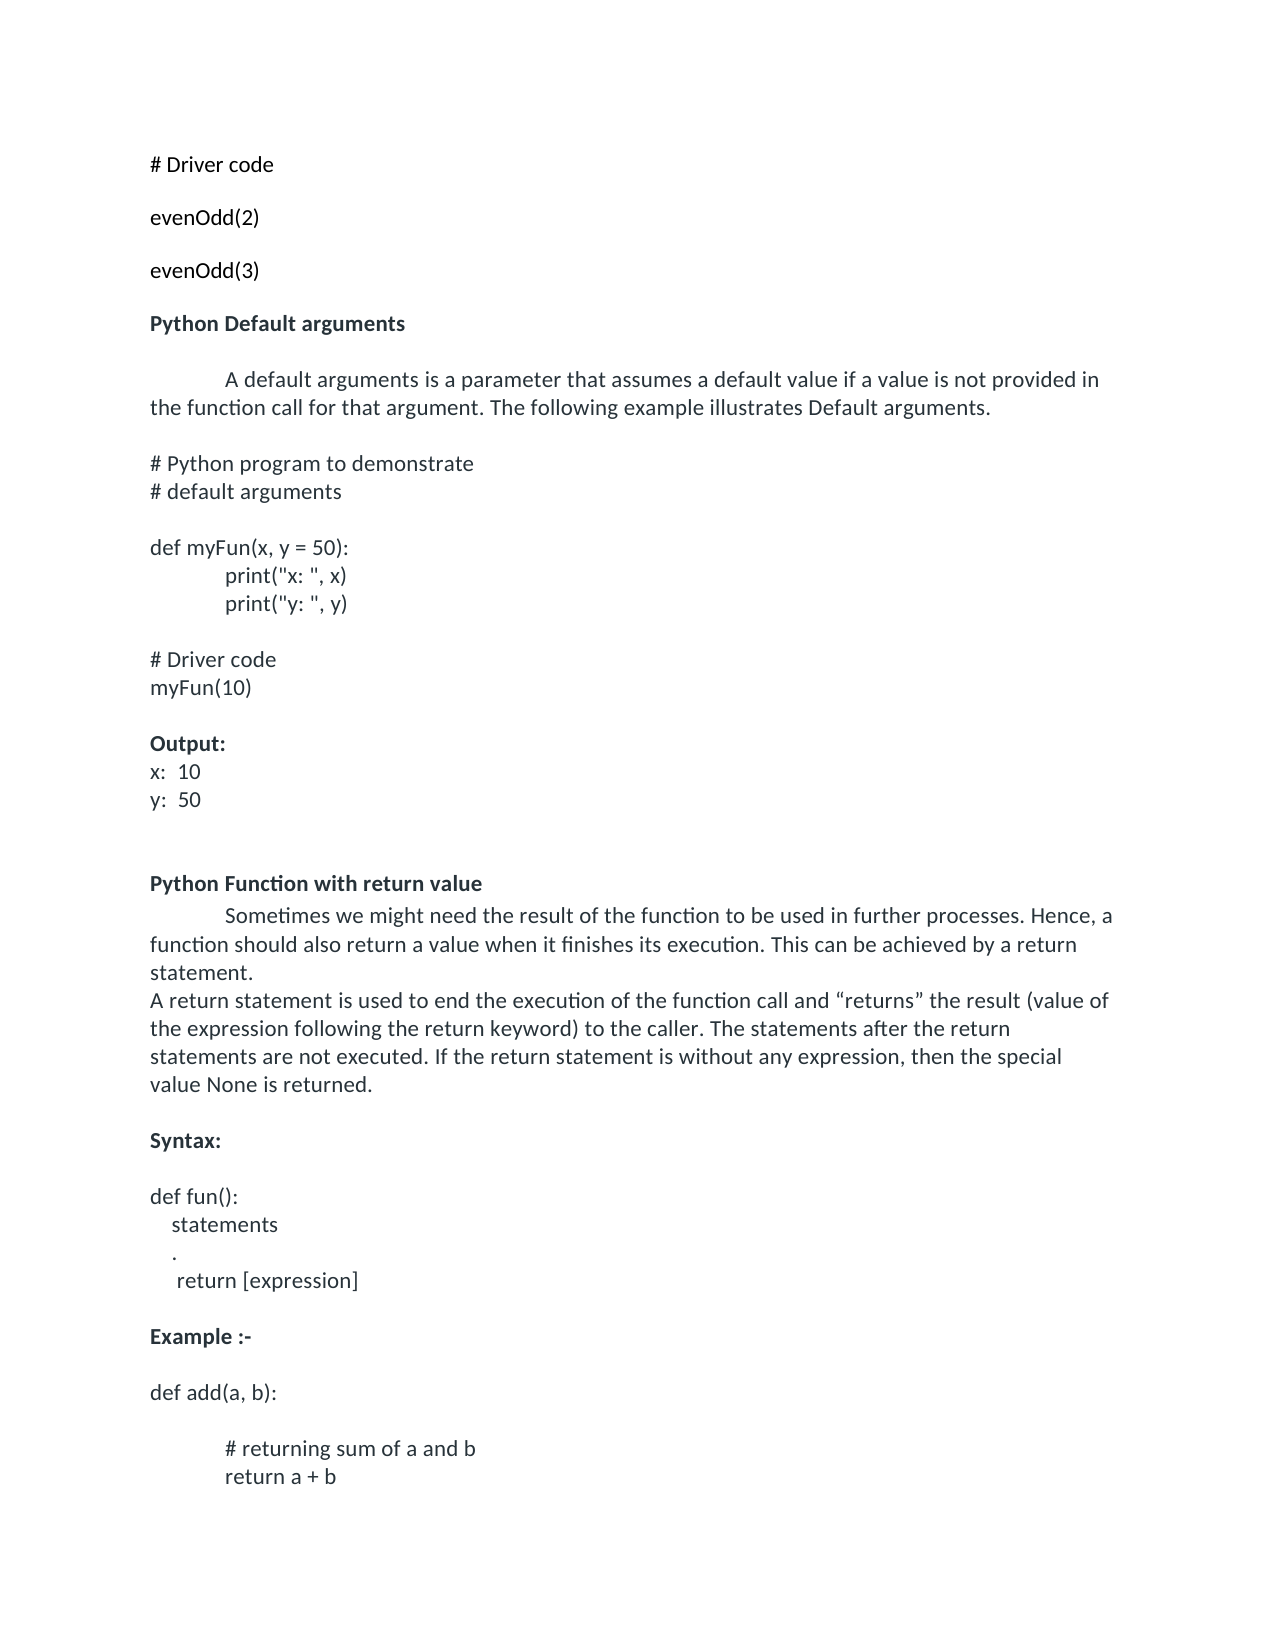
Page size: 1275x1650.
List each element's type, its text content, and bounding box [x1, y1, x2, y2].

text evenOdd(2) [150, 203, 1125, 231]
text def fun(): statements . return [expression] [150, 1182, 1125, 1294]
text # Driver code [150, 150, 1125, 178]
text print("x: ", x) [150, 561, 1125, 589]
text Sometimes we might need the result of the function to be used in further processes. Hence, a function should also return a value when it finishes its execution. This can be achieved by a return statement. A return statement is used to end the execution of the function call and “returns” the result (value of the expression following the return keyword) to the caller. The statements after the return statements are not executed. If the return statement is without any expression, then the special value None is returned. [150, 902, 1125, 1098]
text def myFun(x, y = 50): [150, 533, 1125, 561]
text print("y: ", y) [150, 589, 1125, 617]
text A default arguments is a parameter that assumes a default value if a value is not provided in the function call for that argument. The following example illustrates Default arguments. [150, 365, 1125, 421]
text # default arguments [150, 477, 1125, 505]
text Output: [150, 729, 1125, 757]
text # Python program to demonstrate [150, 449, 1125, 477]
text return a + b [150, 1462, 1125, 1490]
text Python Default arguments [150, 309, 1125, 337]
subtitle Python Function with return value [150, 869, 1125, 897]
text x: 10 y: 50 [150, 757, 1125, 813]
text def add(a, b): [150, 1378, 1125, 1406]
text # Driver code [150, 645, 1125, 673]
text myFun(10) [150, 673, 1125, 701]
text # returning sum of a and b [150, 1434, 1125, 1462]
text Syntax: [150, 1126, 1125, 1154]
text evenOdd(3) [150, 256, 1125, 284]
text Example :- [150, 1322, 1125, 1350]
